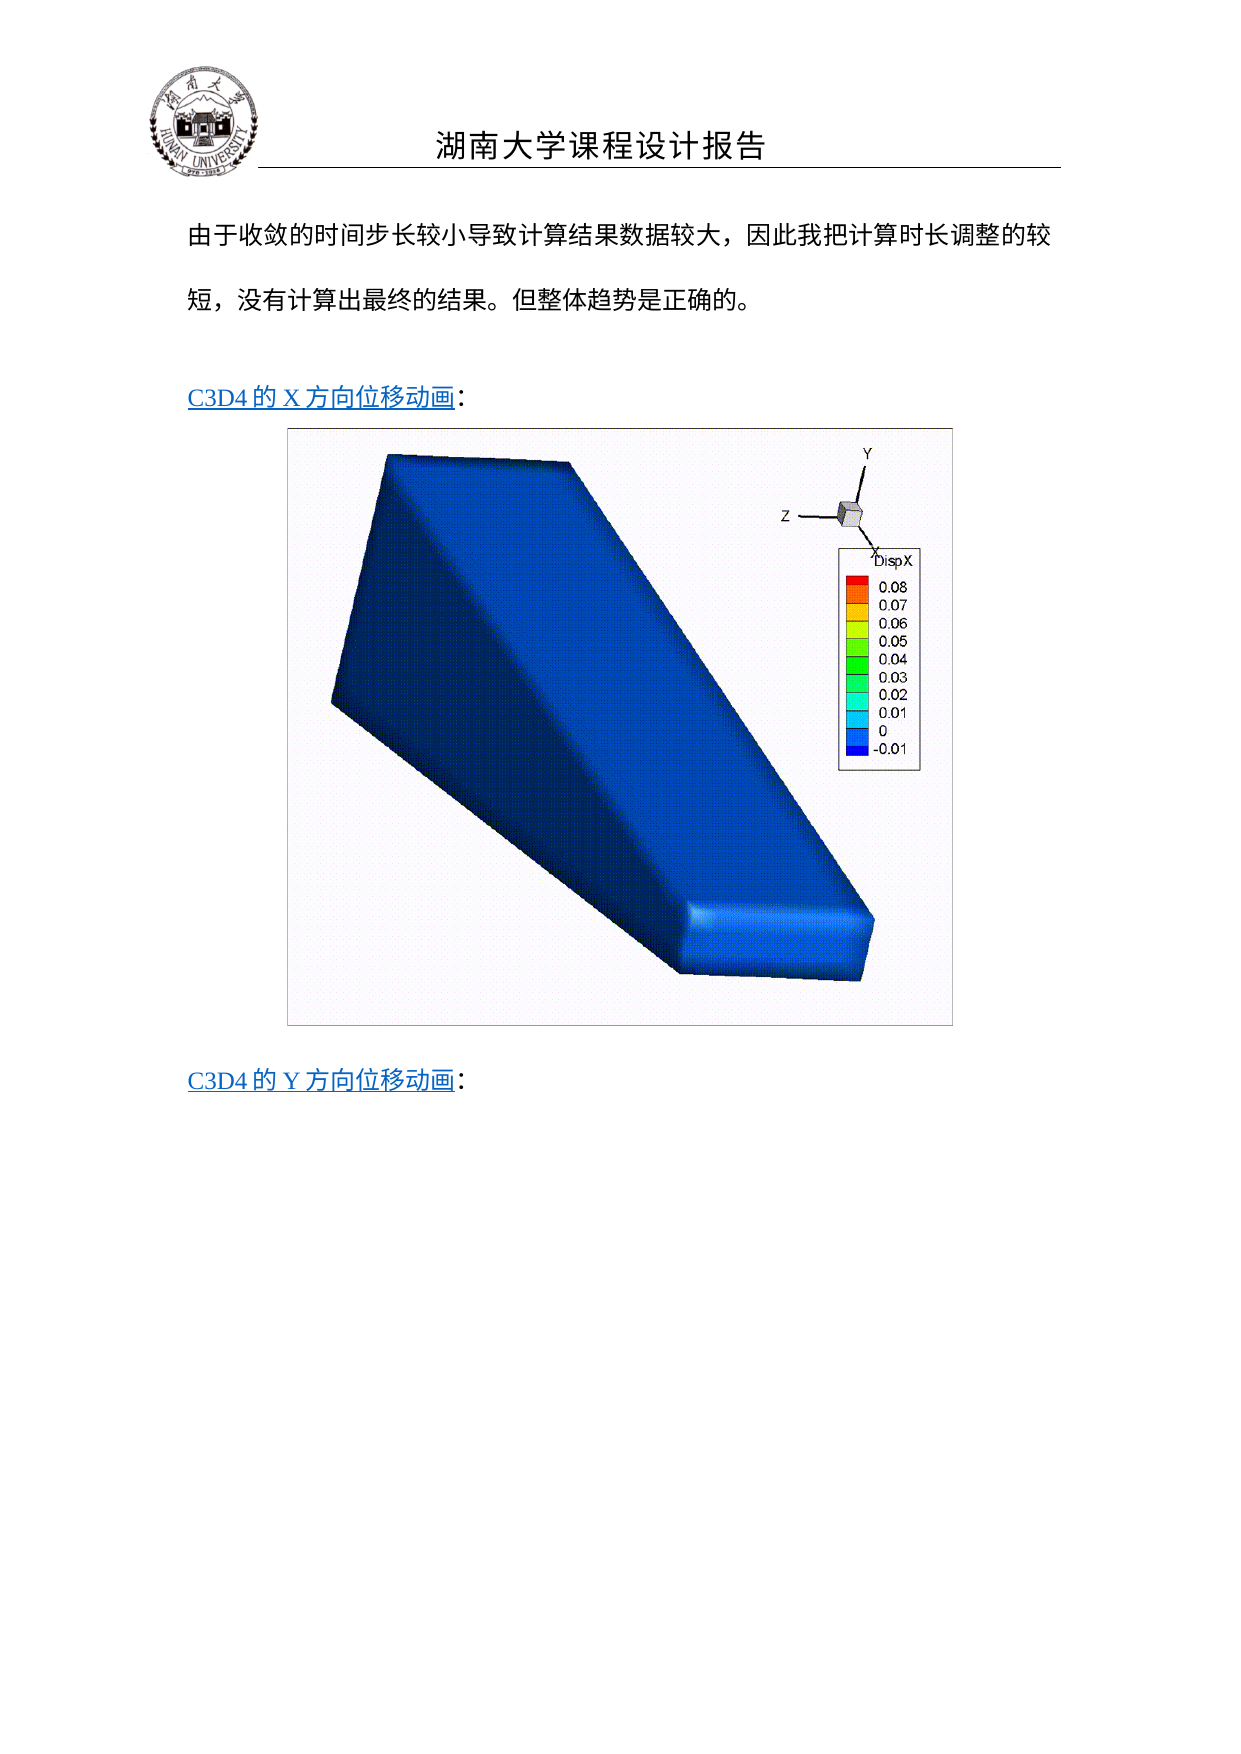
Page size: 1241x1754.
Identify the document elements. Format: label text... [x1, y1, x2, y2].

picture [287, 428, 953, 1026]
picture [146, 63, 259, 177]
text C3D4的X方向位移动画： [187, 363, 1053, 428]
text C3D4的Y方向位移动画： [187, 1046, 1053, 1111]
text 由于收敛的时间步长较小导致计算结果数据较大，因此我把计算时长调整的较短，没有计算出最终的结果。但整体趋势是正确的。 [187, 201, 1053, 331]
